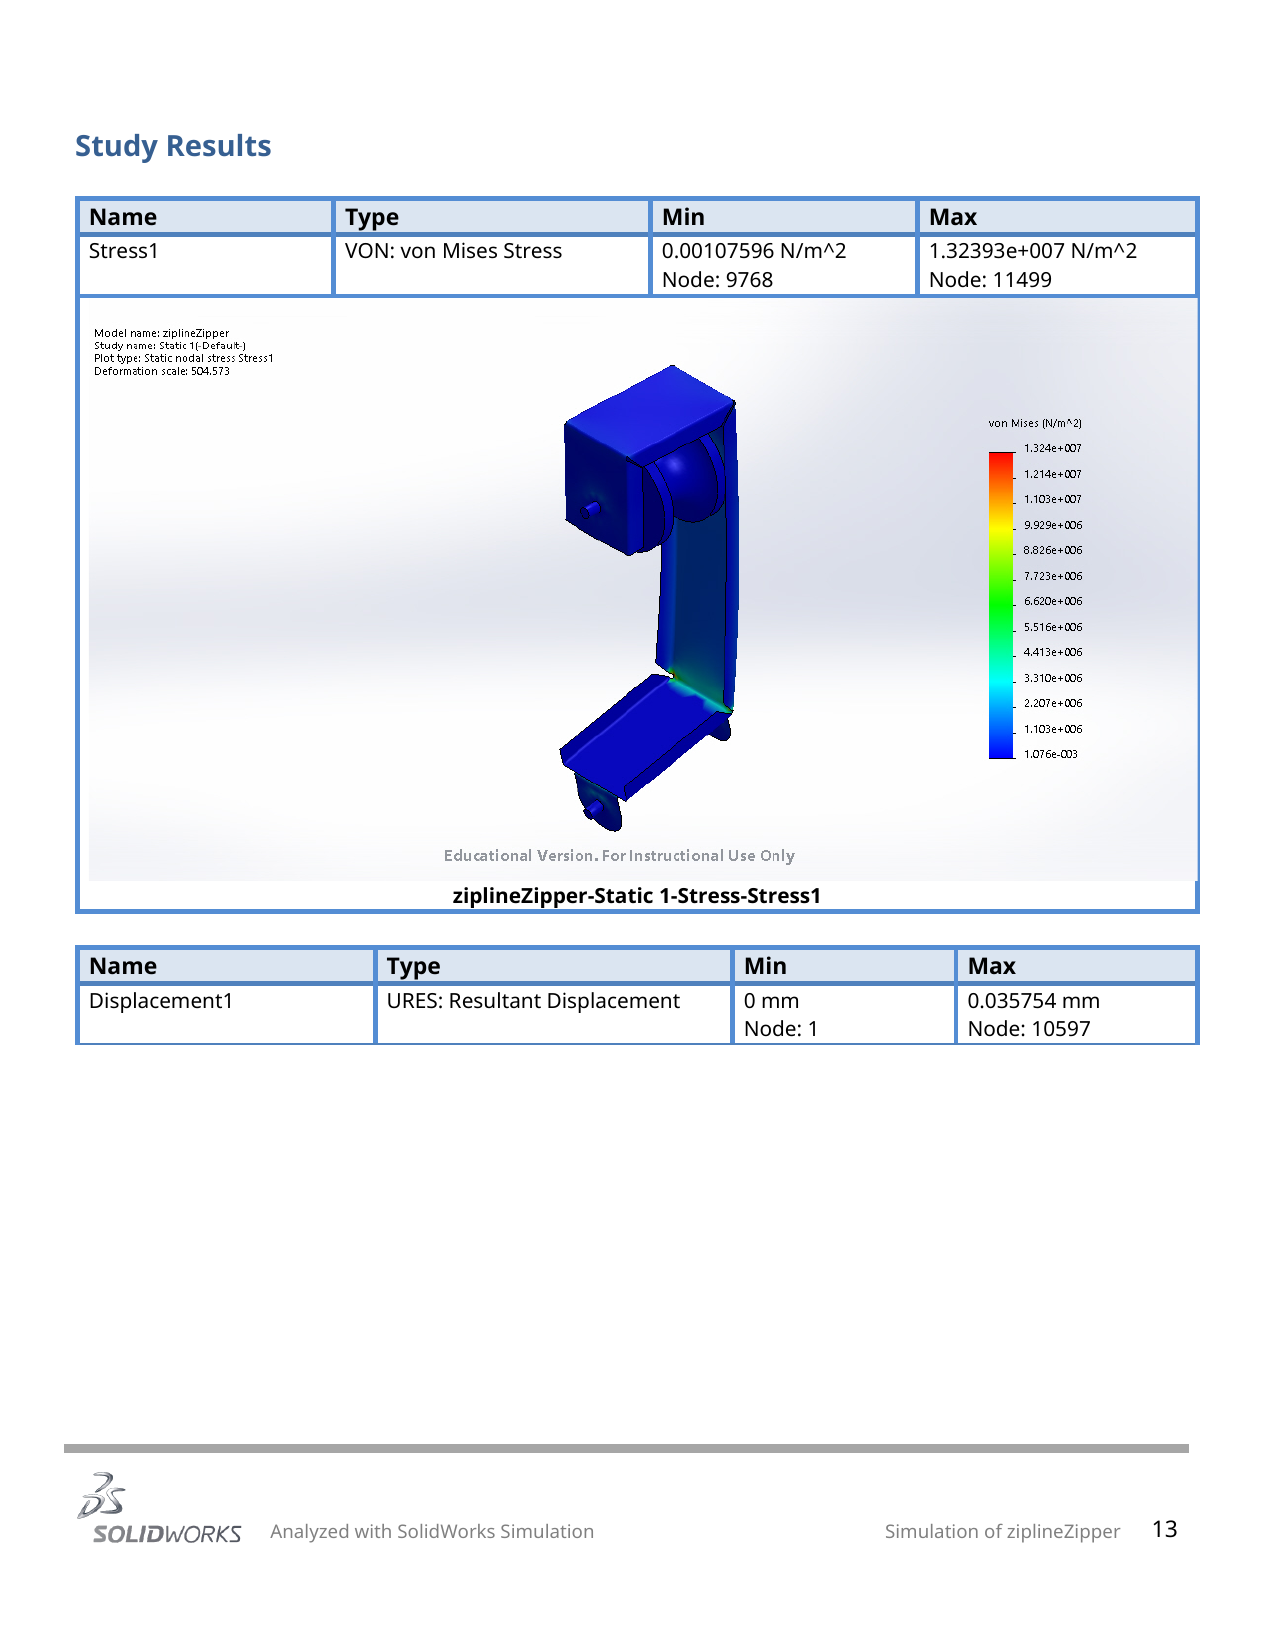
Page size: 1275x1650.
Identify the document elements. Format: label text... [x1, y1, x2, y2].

picture [88, 298, 1198, 881]
table_header Study Results [64, 75, 1211, 1045]
picture [75, 1453, 243, 1544]
